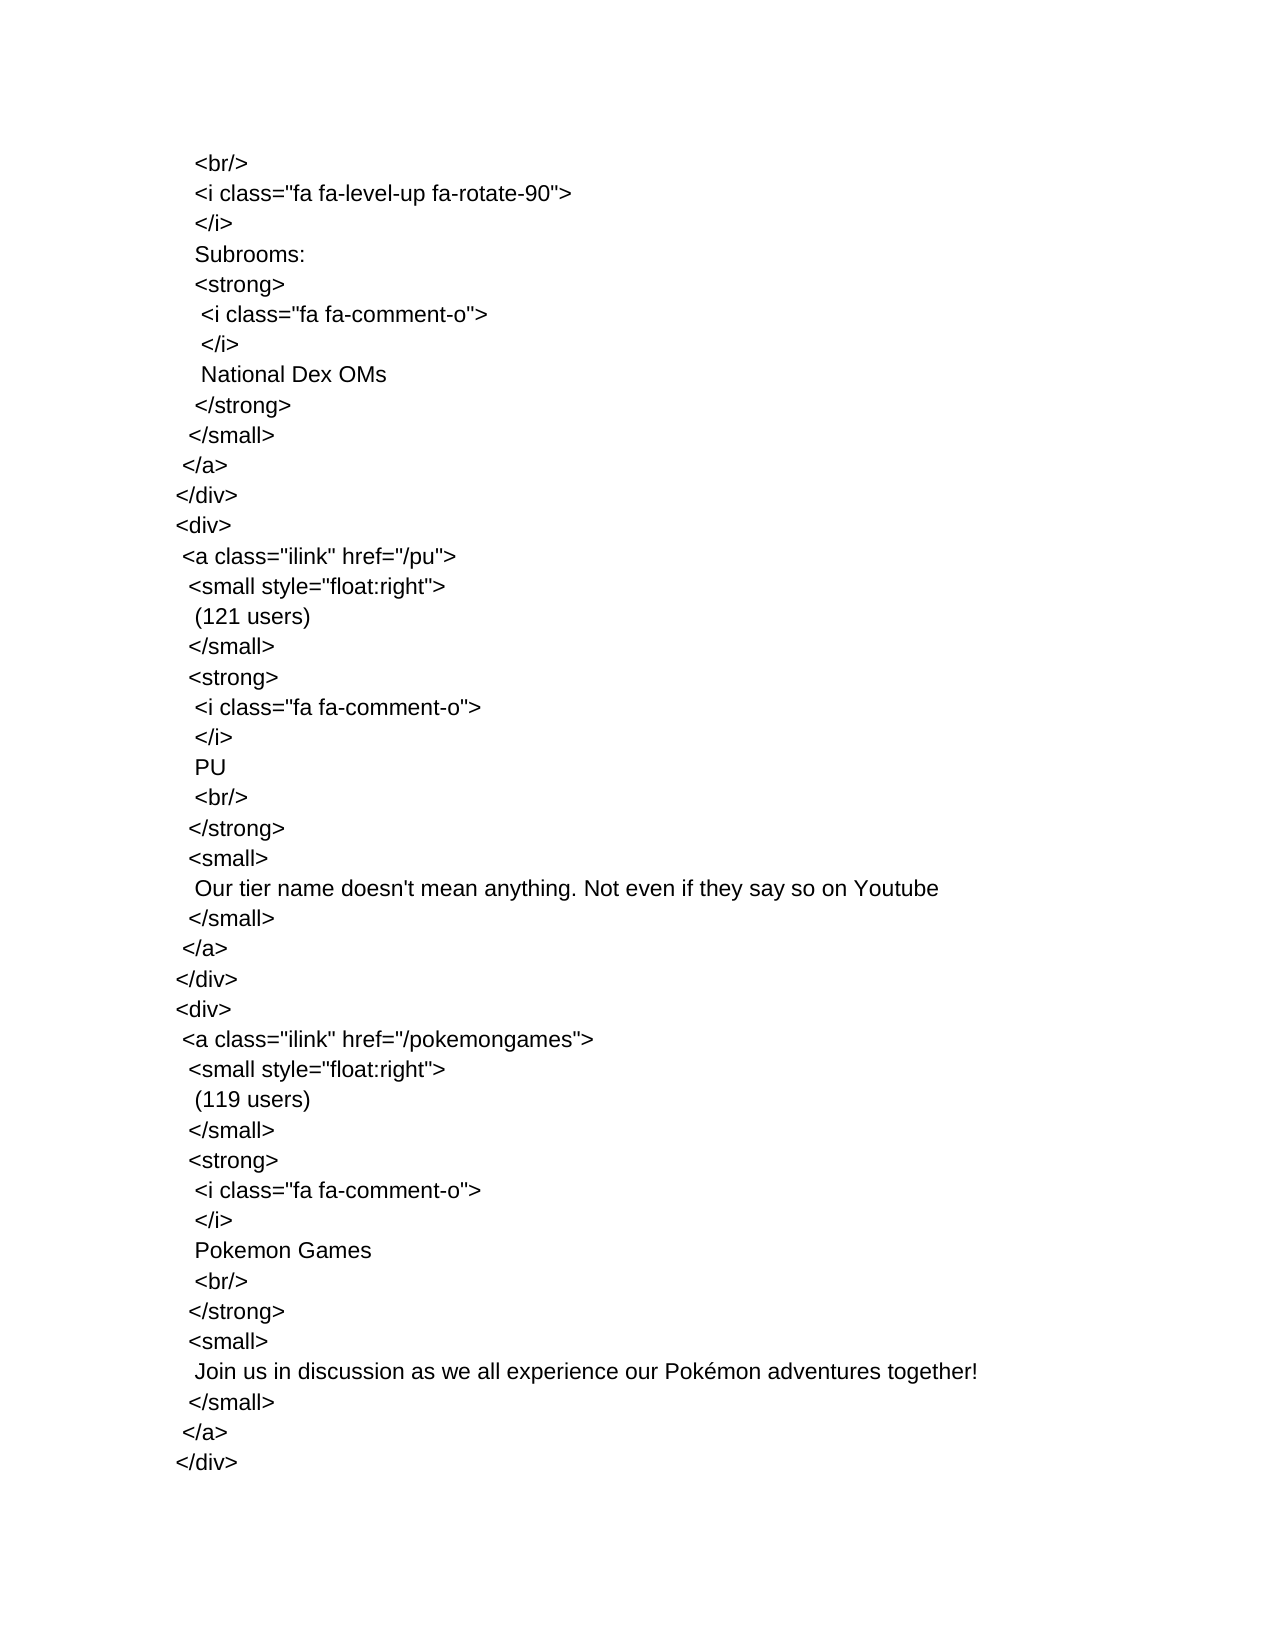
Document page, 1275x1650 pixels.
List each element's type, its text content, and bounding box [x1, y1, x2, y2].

text </i> [150, 1207, 1125, 1234]
text </strong> [150, 392, 1125, 418]
text </small> [150, 633, 1125, 660]
text </strong> [150, 814, 1125, 841]
text Pokemon Games [150, 1237, 1125, 1264]
text Our tier name doesn't mean anything. Not even if they say so on Youtube [150, 875, 1125, 901]
text </div> [150, 1449, 1125, 1475]
text <i class="fa fa-comment-o"> [150, 301, 1125, 327]
text <i class="fa fa-level-up fa-rotate-90"> [150, 180, 1125, 207]
text </div> [150, 482, 1125, 509]
text <small style="float:right"> [150, 1056, 1125, 1083]
text (119 users) [150, 1086, 1125, 1113]
text </a> [150, 1419, 1125, 1445]
text <i class="fa fa-comment-o"> [150, 1177, 1125, 1203]
text </a> [150, 935, 1125, 962]
text <div> [150, 512, 1125, 539]
text </small> [150, 905, 1125, 932]
text </small> [150, 422, 1125, 448]
text Join us in discussion as we all experience our Pokémon adventures together! [150, 1358, 1125, 1385]
text <i class="fa fa-comment-o"> [150, 694, 1125, 720]
text </small> [150, 1117, 1125, 1143]
text <small style="float:right"> [150, 573, 1125, 599]
text <div> [150, 996, 1125, 1022]
text <strong> [150, 663, 1125, 690]
text </small> [150, 1388, 1125, 1415]
text Subrooms: [150, 241, 1125, 267]
text </a> [150, 452, 1125, 478]
text <small> [150, 845, 1125, 871]
text <strong> [150, 271, 1125, 297]
text National Dex OMs [150, 361, 1125, 388]
text </div> [150, 966, 1125, 992]
text <strong> [150, 1147, 1125, 1173]
text <a class="ilink" href="/pu"> [150, 543, 1125, 569]
text </i> [150, 210, 1125, 237]
text <a class="ilink" href="/pokemongames"> [150, 1026, 1125, 1052]
text <small> [150, 1328, 1125, 1354]
text </i> [150, 331, 1125, 358]
text <br/> [150, 1268, 1125, 1294]
text <br/> [150, 784, 1125, 811]
text PU [150, 754, 1125, 781]
text </i> [150, 724, 1125, 750]
text (121 users) [150, 603, 1125, 629]
text </strong> [150, 1298, 1125, 1324]
text <br/> [150, 150, 1125, 176]
